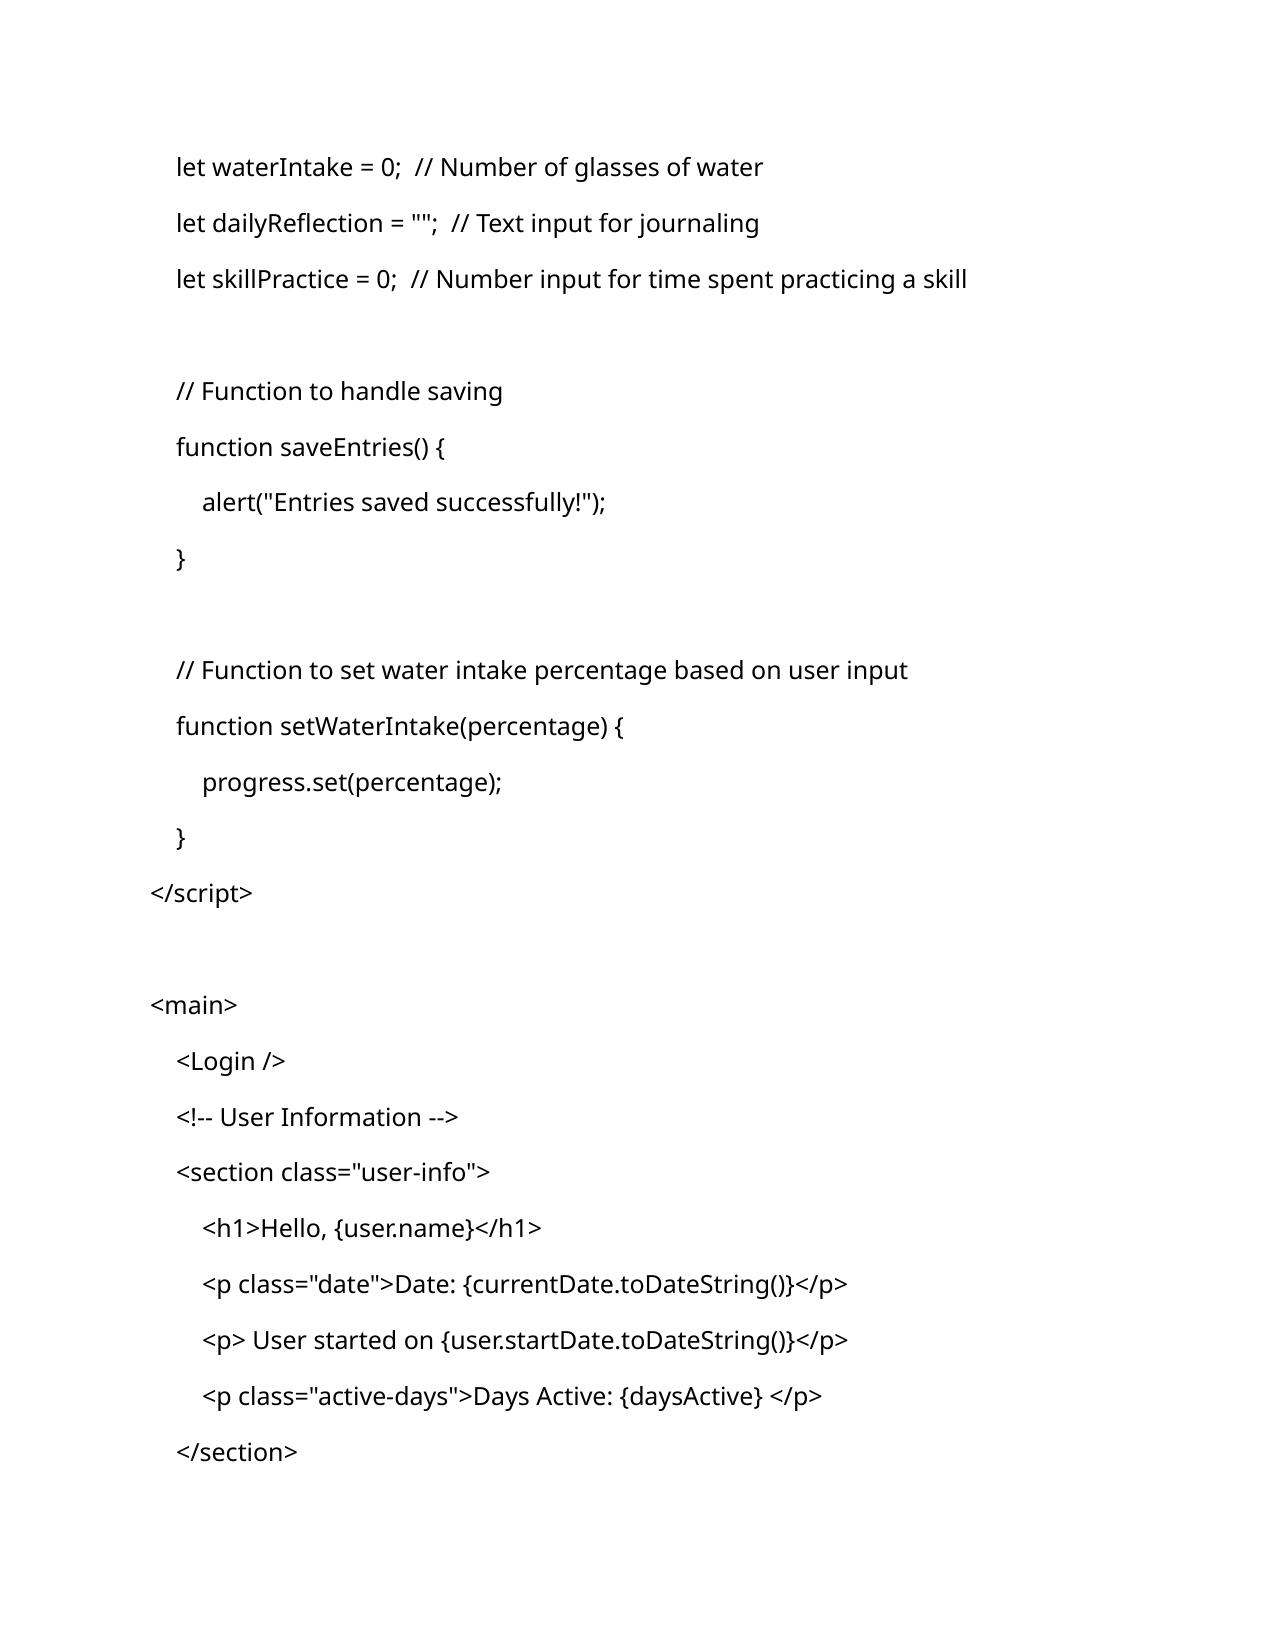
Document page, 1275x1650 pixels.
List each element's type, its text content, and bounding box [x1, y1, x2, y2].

text <Login /> [150, 1043, 1125, 1077]
text let dailyReflection = ""; // Text input for journaling [150, 206, 1125, 240]
text <section class="user-info"> [150, 1155, 1125, 1189]
text // Function to set water intake percentage based on user input [150, 652, 1125, 687]
text alert("Entries saved successfully!"); [150, 485, 1125, 519]
text } [150, 541, 1125, 575]
text <p class="date">Date: {currentDate.toDateString()}</p> [150, 1267, 1125, 1301]
text } [150, 820, 1125, 854]
text <p class="active-days">Days Active: {daysActive} </p> [150, 1378, 1125, 1412]
text </script> [150, 876, 1125, 910]
text let waterIntake = 0; // Number of glasses of water [150, 150, 1125, 184]
text <h1>Hello, {user.name}</h1> [150, 1211, 1125, 1245]
text <main> [150, 987, 1125, 1022]
text // Function to handle saving [150, 373, 1125, 407]
text function setWaterIntake(percentage) { [150, 708, 1125, 742]
text <!-- User Information --> [150, 1099, 1125, 1133]
text let skillPractice = 0; // Number input for time spent practicing a skill [150, 262, 1125, 296]
text progress.set(percentage); [150, 764, 1125, 798]
text function saveEntries() { [150, 429, 1125, 463]
text </section> [150, 1434, 1125, 1468]
text <p> User started on {user.startDate.toDateString()}</p> [150, 1322, 1125, 1357]
